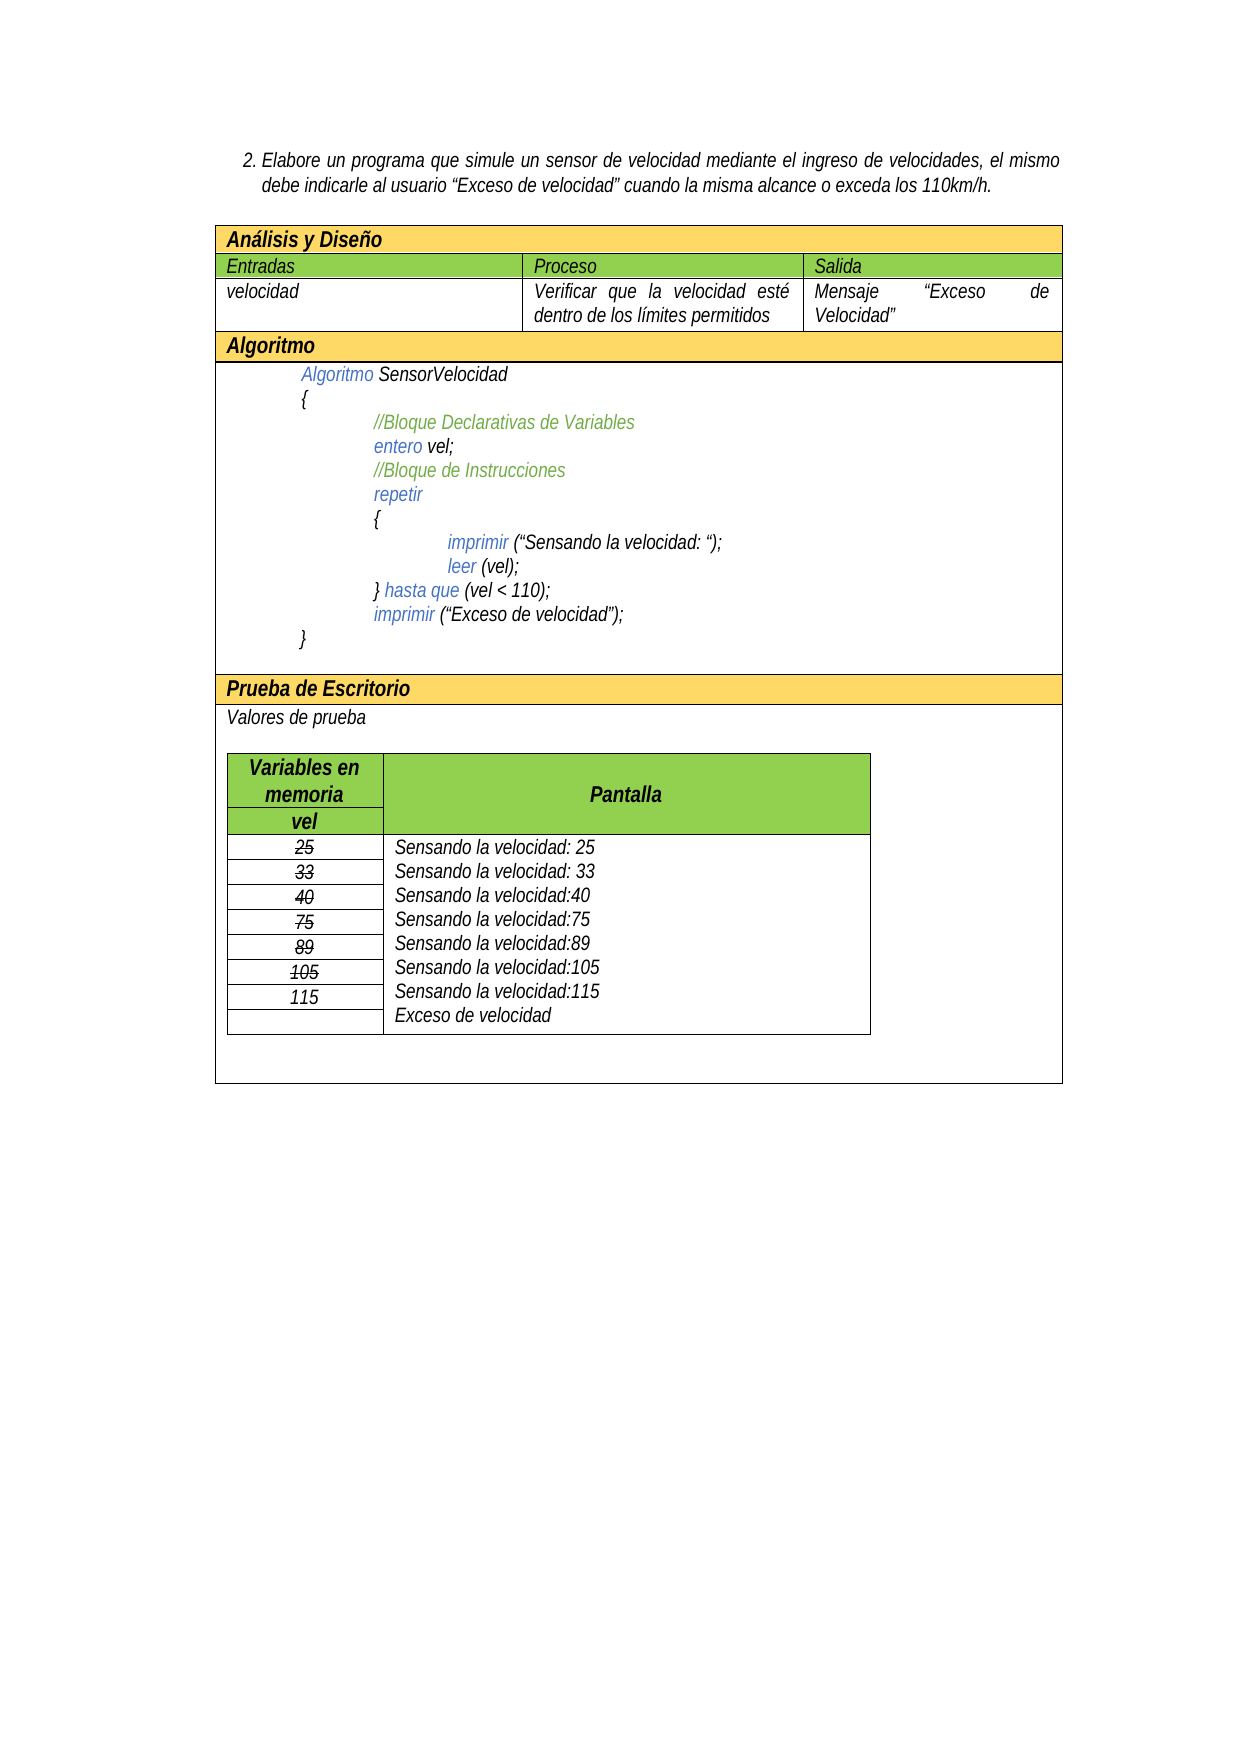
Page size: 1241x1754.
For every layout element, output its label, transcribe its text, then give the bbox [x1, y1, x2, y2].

table_header Análisis y Diseño [216, 226, 1062, 252]
list Elabore un programa que simule un sensor de velocidad mediante el ingreso de velocidades, el mismo debe indicarle al usuario “Exceso de velocidad” cuando la misma alcance o exceda los 110km/h. [243, 148, 1063, 197]
table_cell Verificar que la velocidad esté dentro de los límites permitidos [523, 279, 803, 331]
table_cell Prueba de Escritorio [216, 675, 1062, 704]
table_cell velocidad [216, 279, 522, 331]
table_cell Algoritmo [216, 332, 1062, 361]
table_cell Salida [804, 254, 1062, 277]
table_cell Algoritmo SensorVelocidad { //Bloque Declarativas de Variables entero vel; //Bloque de Instrucciones repetir { imprimir (“Sensando la velocidad: “); leer (vel); } hasta que (vel < 110); imprimir (“Exceso de velocidad”); } [216, 363, 1062, 674]
table_cell Valores de prueba [216, 705, 1062, 1083]
table_cell Entradas [216, 254, 522, 277]
table_cell Mensaje “Exceso de Velocidad” [804, 279, 1062, 331]
table_cell Proceso [523, 254, 803, 277]
